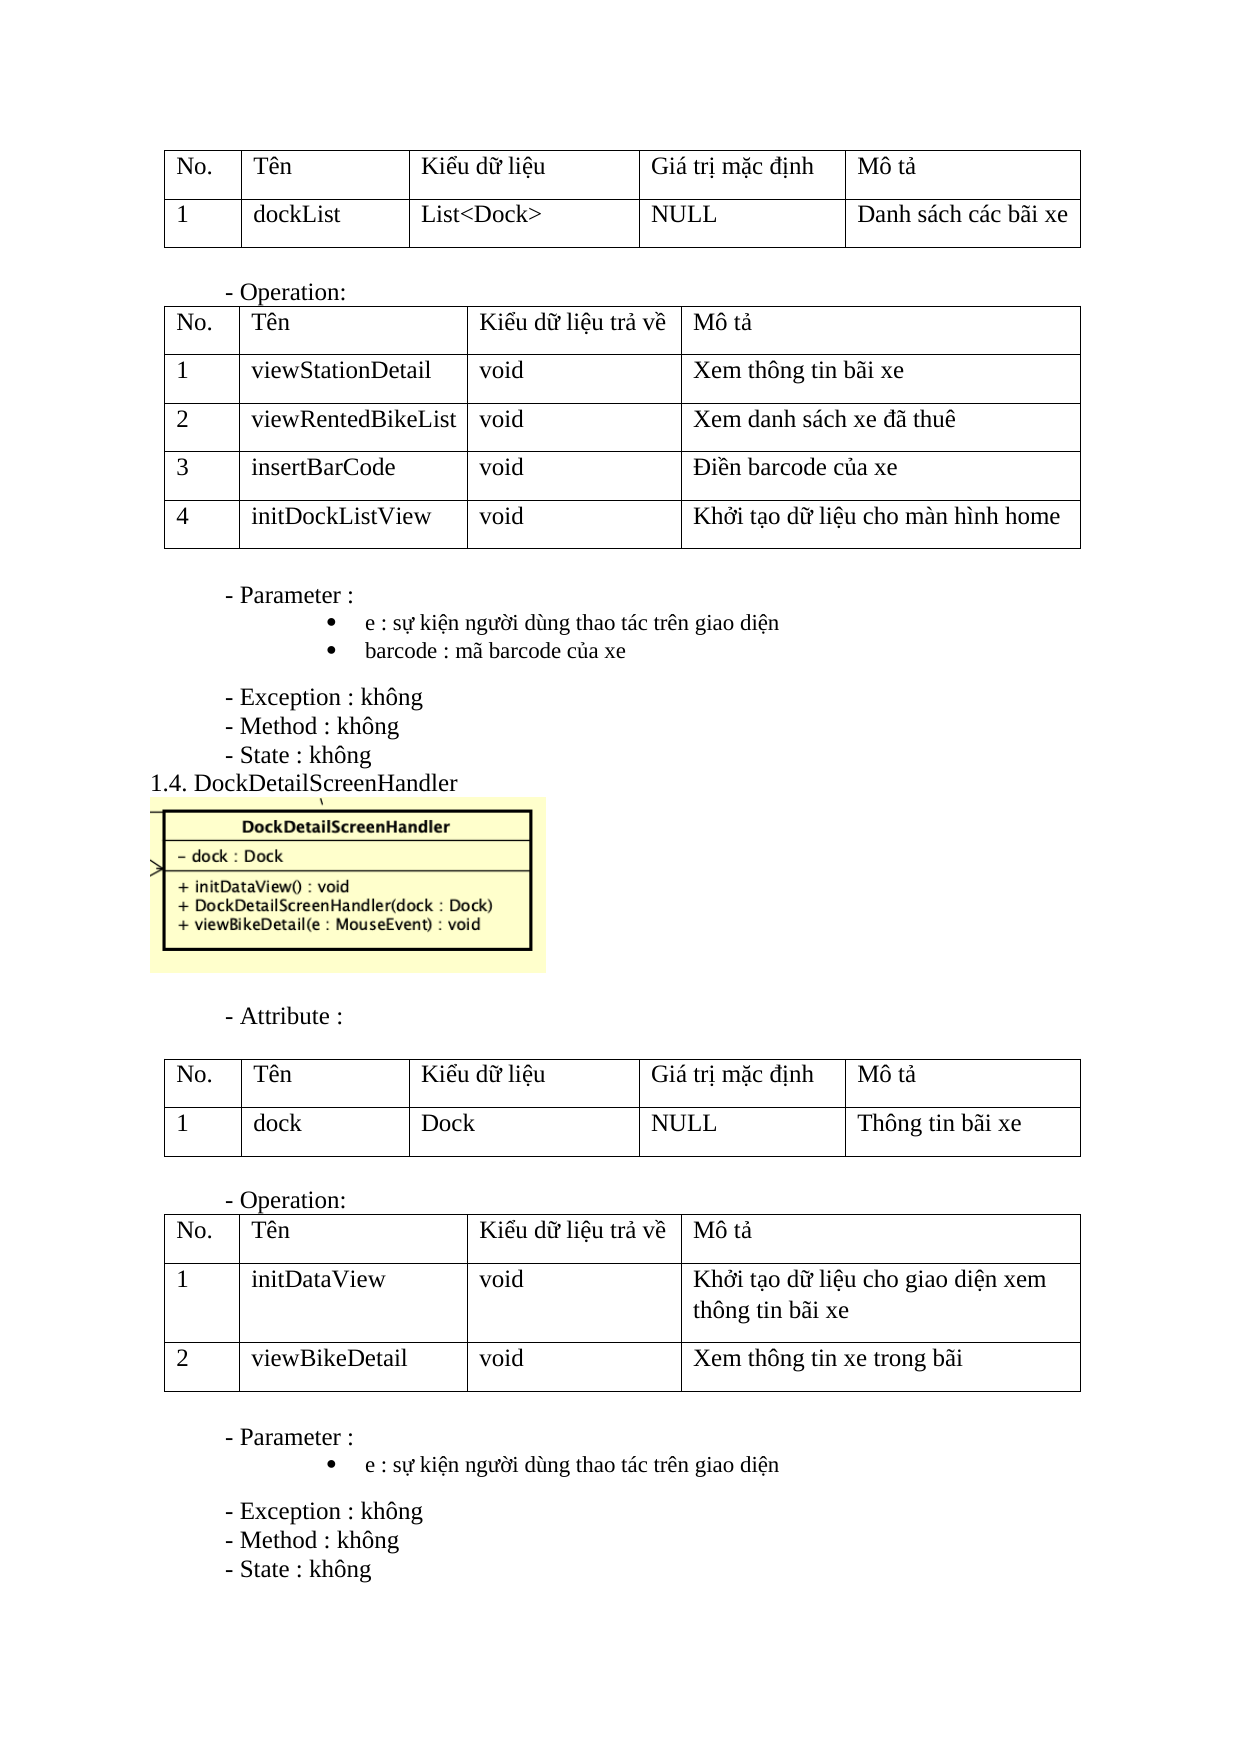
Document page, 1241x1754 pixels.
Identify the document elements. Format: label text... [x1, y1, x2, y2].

table_cell List<Dock> [410, 200, 639, 247]
table_header Tên [240, 307, 467, 354]
table_cell viewStationDetail [240, 355, 467, 403]
table_cell initDataView [240, 1264, 467, 1342]
table_cell NULL [640, 200, 845, 247]
table_cell void [468, 501, 681, 548]
text 1.4. DockDetailScreenHandler [150, 768, 1090, 797]
list e : sự kiện người dùng thao tác trên giao diện [327, 609, 1090, 635]
table_header Kiểu dữ liệu [410, 151, 639, 198]
table_cell 2 [165, 404, 239, 451]
table_cell void [468, 1264, 681, 1342]
text - Method : không [150, 1525, 1090, 1554]
table_header Mô tả [846, 151, 1080, 198]
text - Parameter : [150, 580, 1090, 609]
table_header Mô tả [682, 1215, 1080, 1263]
table_header Mô tả [682, 307, 1080, 354]
table_header Kiểu dữ liệu trả về [468, 1215, 681, 1263]
table_cell NULL [640, 1108, 845, 1156]
list barcode : mã barcode của xe [327, 637, 1090, 663]
text - Method : không [150, 711, 1090, 740]
text - Operation: [150, 1185, 1090, 1214]
table_header Tên [242, 1060, 409, 1107]
text - State : không [150, 740, 1090, 768]
text - Exception : không [150, 1496, 1090, 1525]
table_cell initDockListView [240, 501, 467, 548]
table_cell Thông tin bãi xe [846, 1108, 1080, 1156]
table_cell void [468, 1343, 681, 1391]
table_cell insertBarCode [240, 452, 467, 500]
table_cell viewBikeDetail [240, 1343, 467, 1391]
table_cell Dock [410, 1108, 639, 1156]
text - Exception : không [150, 682, 1090, 711]
table_cell 1 [165, 1264, 239, 1342]
table_cell 2 [165, 1343, 239, 1391]
table_cell 3 [165, 452, 239, 500]
table_cell Xem thông tin xe trong bãi [682, 1343, 1080, 1391]
table_cell 4 [165, 501, 239, 548]
table_header No. [165, 151, 241, 198]
table_cell Khởi tạo dữ liệu cho giao diện xem thông tin bãi xe [682, 1264, 1080, 1342]
text - State : không [150, 1554, 1090, 1582]
table_cell 1 [165, 1108, 241, 1156]
table_header Giá trị mặc định [640, 151, 845, 198]
table_cell viewRentedBikeList [240, 404, 467, 451]
table_header Mô tả [846, 1060, 1080, 1107]
table_header Kiểu dữ liệu [410, 1060, 639, 1107]
table_header Tên [242, 151, 409, 198]
table_cell dockList [242, 200, 409, 247]
table_header Tên [240, 1215, 467, 1263]
table_cell Xem danh sách xe đã thuê [682, 404, 1080, 451]
list e : sự kiện người dùng thao tác trên giao diện [327, 1451, 1090, 1477]
table_cell void [468, 452, 681, 500]
table_cell 1 [165, 355, 239, 403]
text - Operation: [150, 277, 1090, 306]
table_cell dock [242, 1108, 409, 1156]
table_cell Khởi tạo dữ liệu cho màn hình home [682, 501, 1080, 548]
text - Attribute : [150, 1001, 1090, 1030]
table_cell Điền barcode của xe [682, 452, 1080, 500]
table_header Kiểu dữ liệu trả về [468, 307, 681, 354]
table_cell void [468, 404, 681, 451]
text - Parameter : [150, 1422, 1090, 1451]
table_cell Danh sách các bãi xe [846, 200, 1080, 247]
table_cell Xem thông tin bãi xe [682, 355, 1080, 403]
table_header Giá trị mặc định [640, 1060, 845, 1107]
table_cell void [468, 355, 681, 403]
table_header No. [165, 1215, 239, 1263]
table_header No. [165, 1060, 241, 1107]
picture [150, 797, 546, 973]
table_cell 1 [165, 200, 241, 247]
table_header No. [165, 307, 239, 354]
